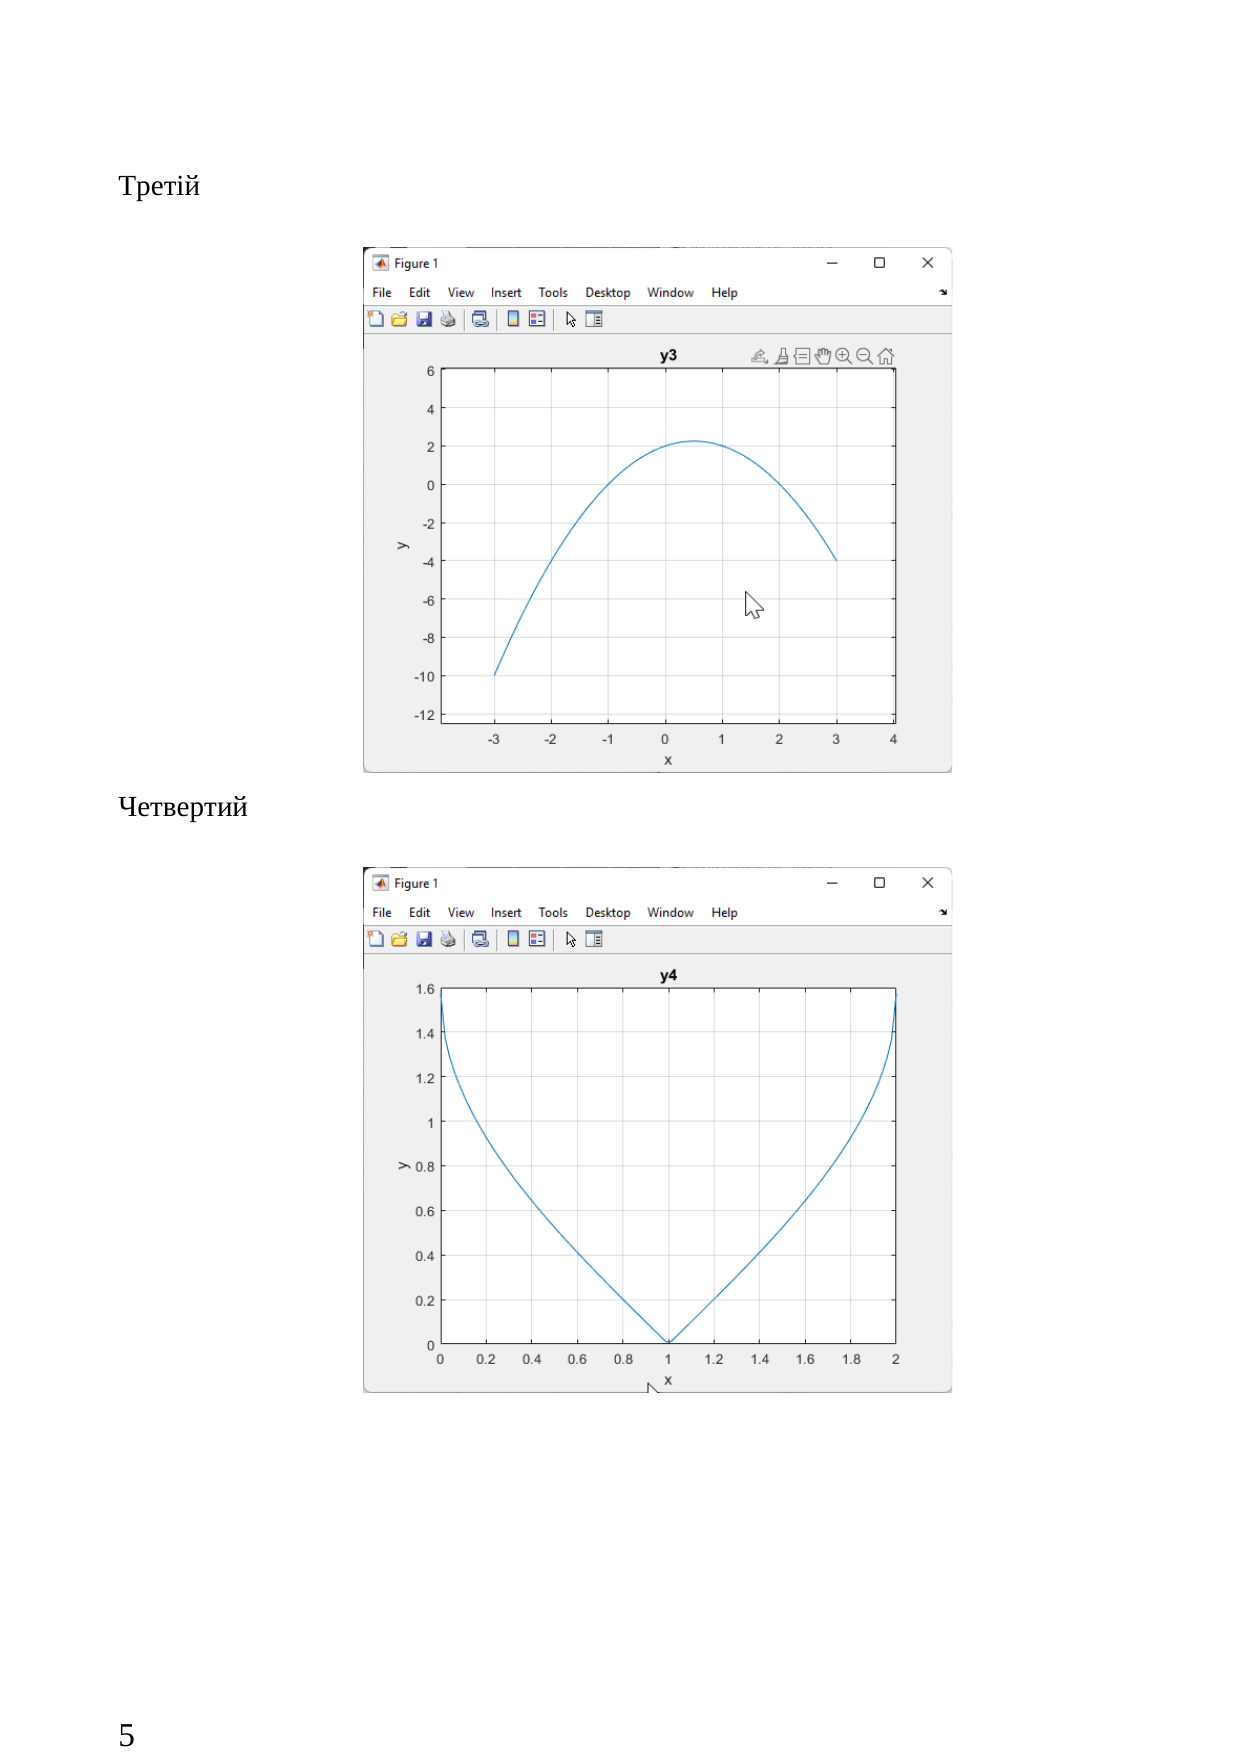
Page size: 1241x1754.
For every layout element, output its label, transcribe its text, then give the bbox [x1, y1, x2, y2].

picture [363, 867, 953, 1393]
picture [363, 247, 953, 773]
text Третій [118, 168, 1122, 202]
text Четвертий [118, 789, 1122, 822]
